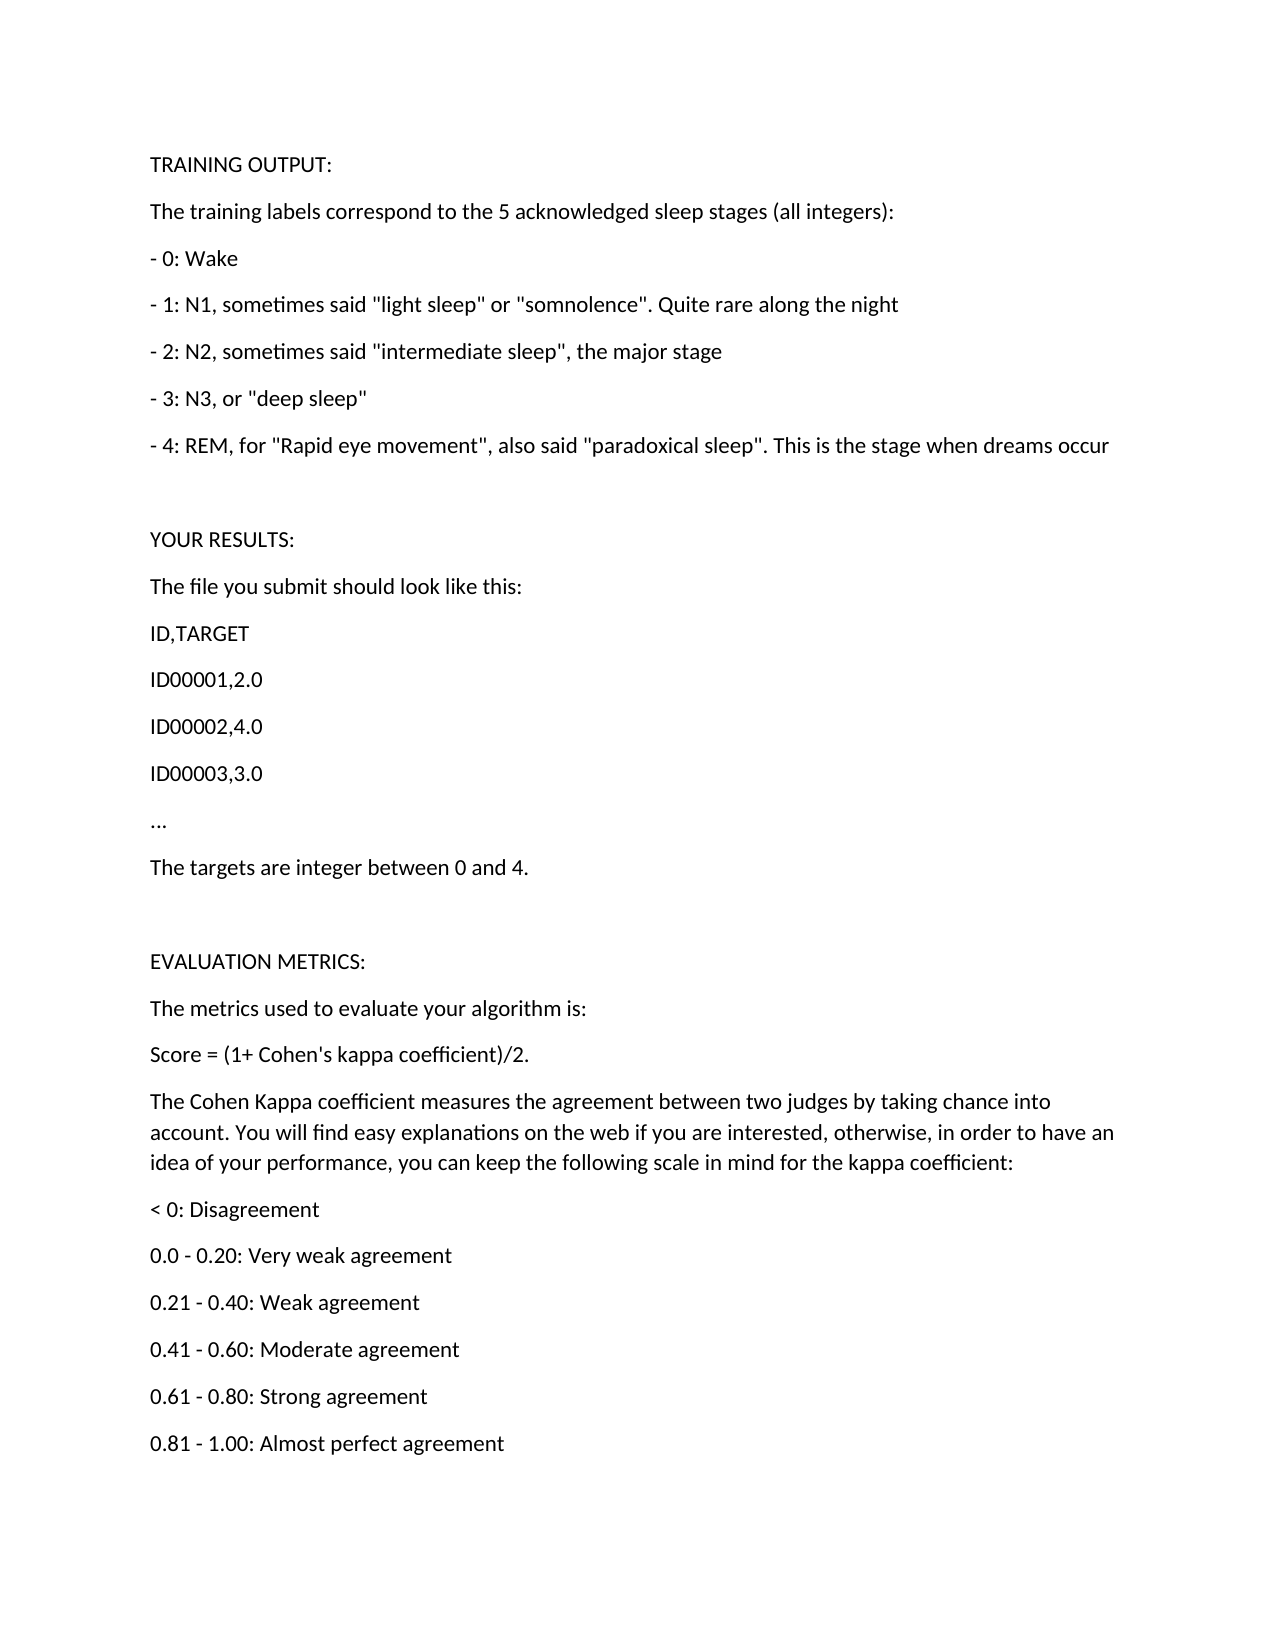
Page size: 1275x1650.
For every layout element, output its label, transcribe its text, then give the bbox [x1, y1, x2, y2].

text ... [150, 806, 1125, 834]
text - 4: REM, for "Rapid eye movement", also said "paradoxical sleep". This is the stage when dreams occur [150, 431, 1125, 459]
text - 1: N1, sometimes said "light sleep" or "somnolence". Quite rare along the night [150, 291, 1125, 319]
text The targets are integer between 0 and 4. [150, 853, 1125, 881]
text The metrics used to evaluate your algorithm is: [150, 994, 1125, 1022]
text 0.21 - 0.40: Weak agreement [150, 1288, 1125, 1317]
text The Cohen Kappa coefficient measures the agreement between two judges by taking chance into account. You will find easy explanations on the web if you are interested, otherwise, in order to have an idea of your performance, you can keep the following scale in mind for the kappa coefficient: [150, 1087, 1125, 1176]
text ID,TARGET [150, 619, 1125, 647]
text 0.61 - 0.80: Strong agreement [150, 1382, 1125, 1410]
text TRAINING OUTPUT: [150, 150, 1125, 178]
text - 3: N3, or "deep sleep" [150, 384, 1125, 412]
text YOUR RESULTS: [150, 525, 1125, 553]
text 0.41 - 0.60: Moderate agreement [150, 1335, 1125, 1363]
text ID00003,3.0 [150, 759, 1125, 787]
text < 0: Disagreement [150, 1195, 1125, 1223]
text The file you submit should look like this: [150, 572, 1125, 600]
text 0.81 - 1.00: Almost perfect agreement [150, 1429, 1125, 1457]
text ID00001,2.0 [150, 666, 1125, 694]
text - 0: Wake [150, 244, 1125, 272]
text Score = (1+ Cohen's kappa coefficient)/2. [150, 1041, 1125, 1069]
text ID00002,4.0 [150, 712, 1125, 741]
text - 2: N2, sometimes said "intermediate sleep", the major stage [150, 337, 1125, 366]
text The training labels correspond to the 5 acknowledged sleep stages (all integers): [150, 197, 1125, 225]
text 0.0 - 0.20: Very weak agreement [150, 1242, 1125, 1270]
text EVALUATION METRICS: [150, 947, 1125, 975]
